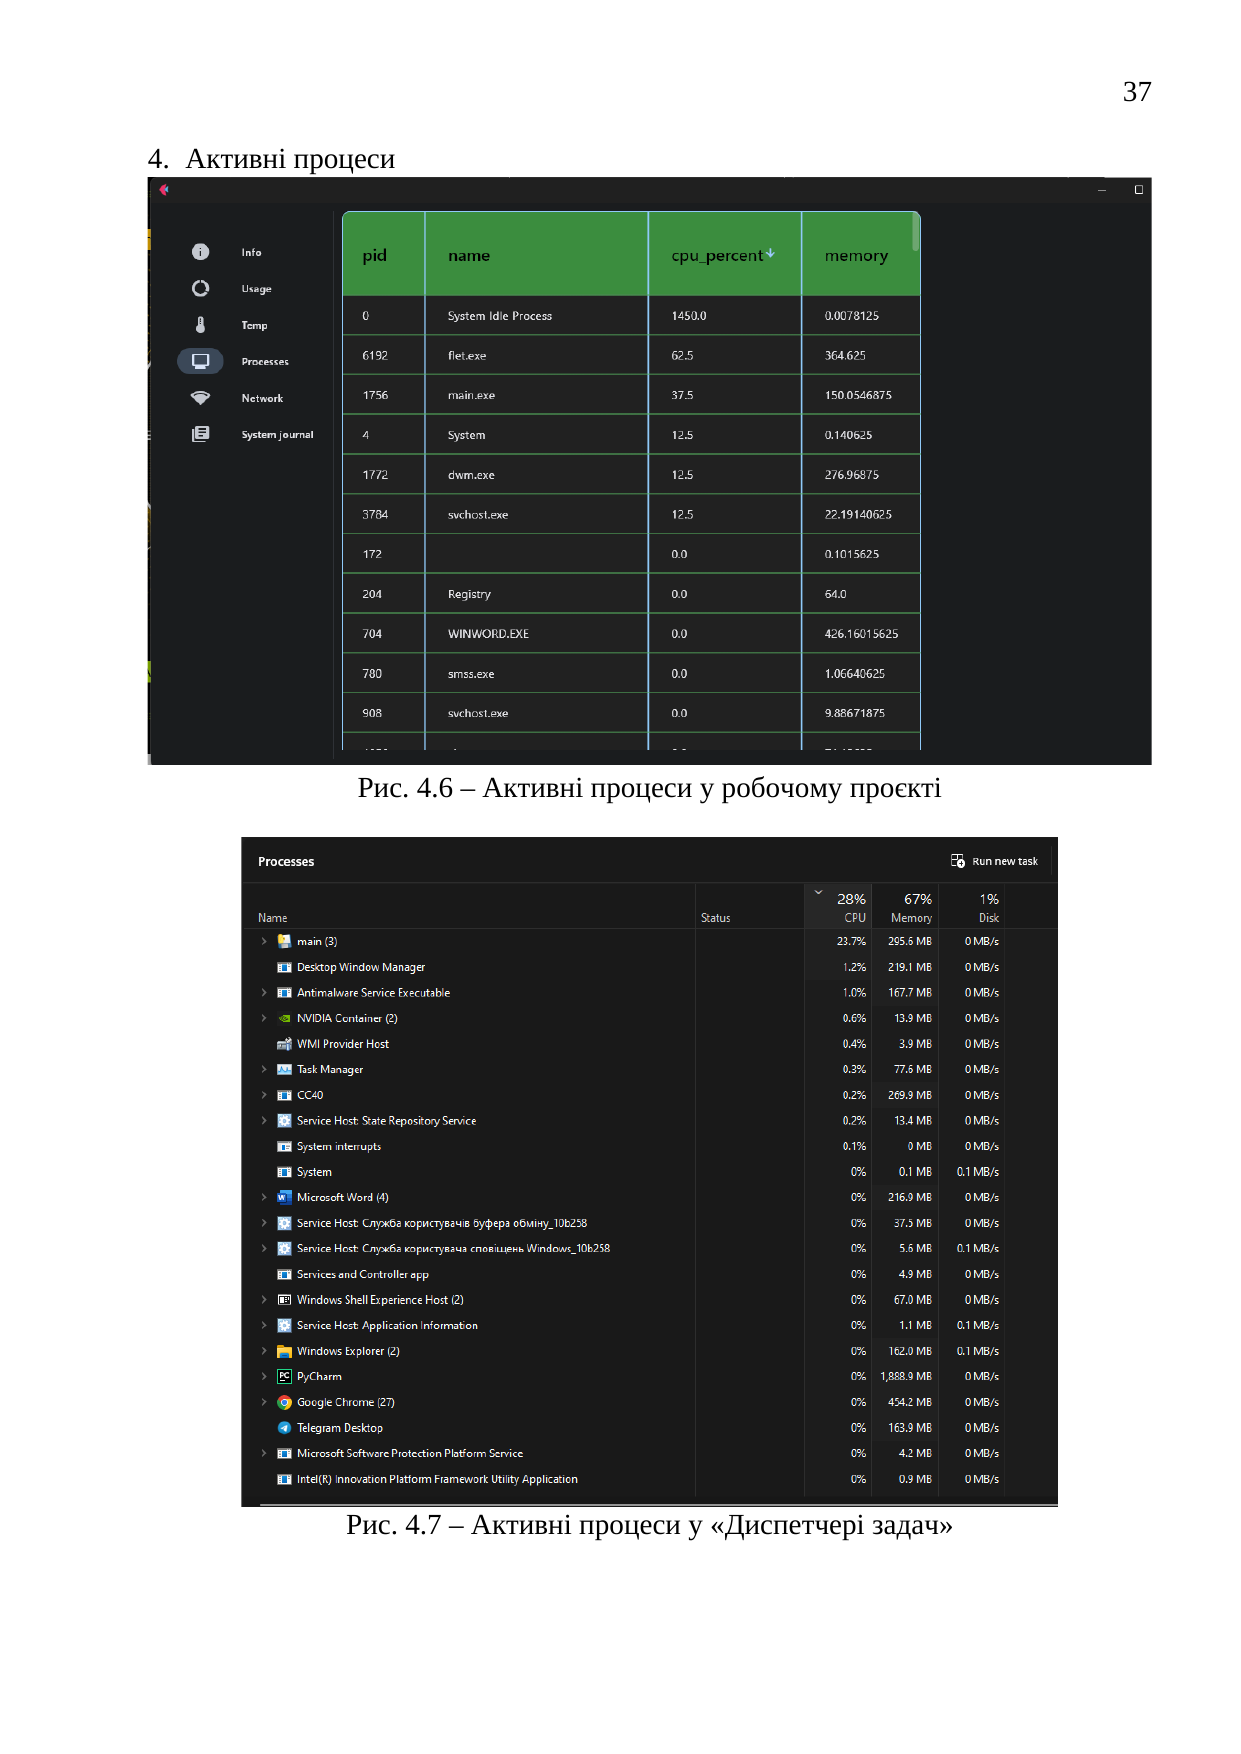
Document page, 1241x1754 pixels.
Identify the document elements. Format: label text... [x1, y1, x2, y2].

text Рис. 4.6 – Активні процеси у робочому проєкті [148, 770, 1152, 804]
list Активні процеси [148, 141, 1140, 174]
text Рис. 4.7 – Активні процеси у «Диспетчері задач» [148, 1507, 1152, 1540]
picture [147, 177, 1152, 765]
picture [241, 837, 1058, 1507]
